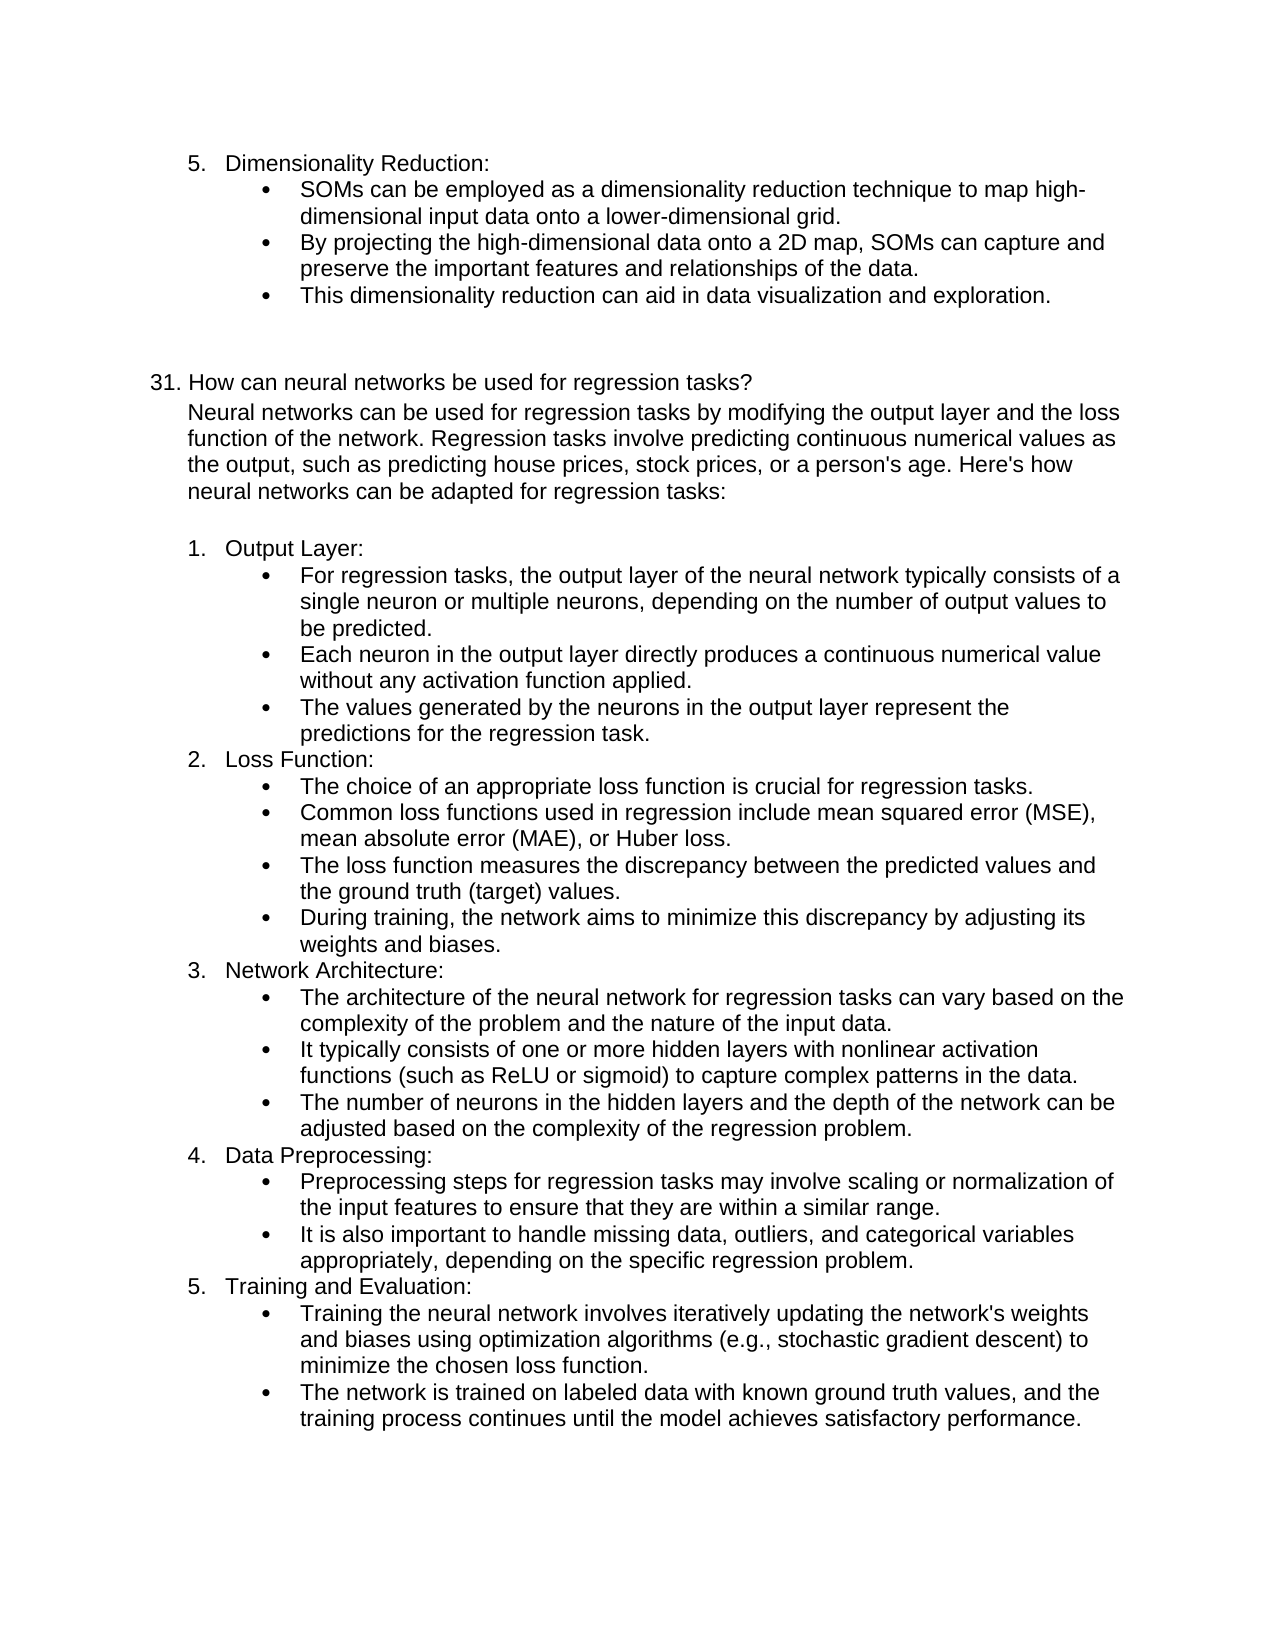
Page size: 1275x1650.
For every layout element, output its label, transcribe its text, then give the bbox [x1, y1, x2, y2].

list This dimensionality reduction can aid in data visualization and exploration. [262, 282, 1125, 308]
list Each neuron in the output layer directly produces a continuous numerical value without any activation function applied. [262, 641, 1125, 693]
list SOMs can be employed as a dimensionality reduction technique to map high-dimensional input data onto a lower-dimensional grid. [262, 176, 1125, 229]
list Dimensionality Reduction: [187, 150, 1125, 176]
list By projecting the high-dimensional data onto a 2D map, SOMs can capture and preserve the important features and relationships of the data. [262, 229, 1125, 282]
list The architecture of the neural network for regression tasks can vary based on the complexity of the problem and the nature of the input data. [262, 983, 1125, 1036]
list Preprocessing steps for regression tasks may involve scaling or normalization of the input features to ensure that they are within a similar range. [262, 1168, 1125, 1221]
list It typically consists of one or more hidden layers with nonlinear activation functions (such as ReLU or sigmoid) to capture complex patterns in the data. [262, 1036, 1125, 1089]
list Network Architecture: [187, 957, 1125, 983]
list The number of neurons in the hidden layers and the depth of the network can be adjusted based on the complexity of the regression problem. [262, 1089, 1125, 1142]
list It is also important to handle missing data, outliers, and categorical variables appropriately, depending on the specific regression problem. [262, 1221, 1125, 1273]
list Training and Evaluation: [187, 1273, 1125, 1300]
list The network is trained on labeled data with known ground truth values, and the training process continues until the model achieves satisfactory performance. [262, 1379, 1125, 1431]
list The values generated by the neurons in the output layer represent the predictions for the regression task. [262, 693, 1125, 746]
list Common loss functions used in regression include mean squared error (MSE), mean absolute error (MAE), or Huber loss. [262, 799, 1125, 852]
text Neural networks can be used for regression tasks by modifying the output layer and the loss function of the network. Regression tasks involve predicting continuous numerical values as the output, such as predicting house prices, stock prices, or a person's age. Here's how neural networks can be adapted for regression tasks: [187, 399, 1125, 504]
text 31. How can neural networks be used for regression tasks? [150, 368, 1125, 395]
list During training, the network aims to minimize this discrepancy by adjusting its weights and biases. [262, 904, 1125, 957]
list Output Layer: [187, 535, 1125, 562]
list Loss Function: [187, 746, 1125, 773]
list The choice of an appropriate loss function is crucial for regression tasks. [262, 773, 1125, 799]
list Training the neural network involves iteratively updating the network's weights and biases using optimization algorithms (e.g., stochastic gradient descent) to minimize the chosen loss function. [262, 1300, 1125, 1379]
list Data Preprocessing: [187, 1142, 1125, 1168]
list For regression tasks, the output layer of the neural network typically consists of a single neuron or multiple neurons, depending on the number of output values to be predicted. [262, 562, 1125, 641]
list The loss function measures the discrepancy between the predicted values and the ground truth (target) values. [262, 852, 1125, 904]
